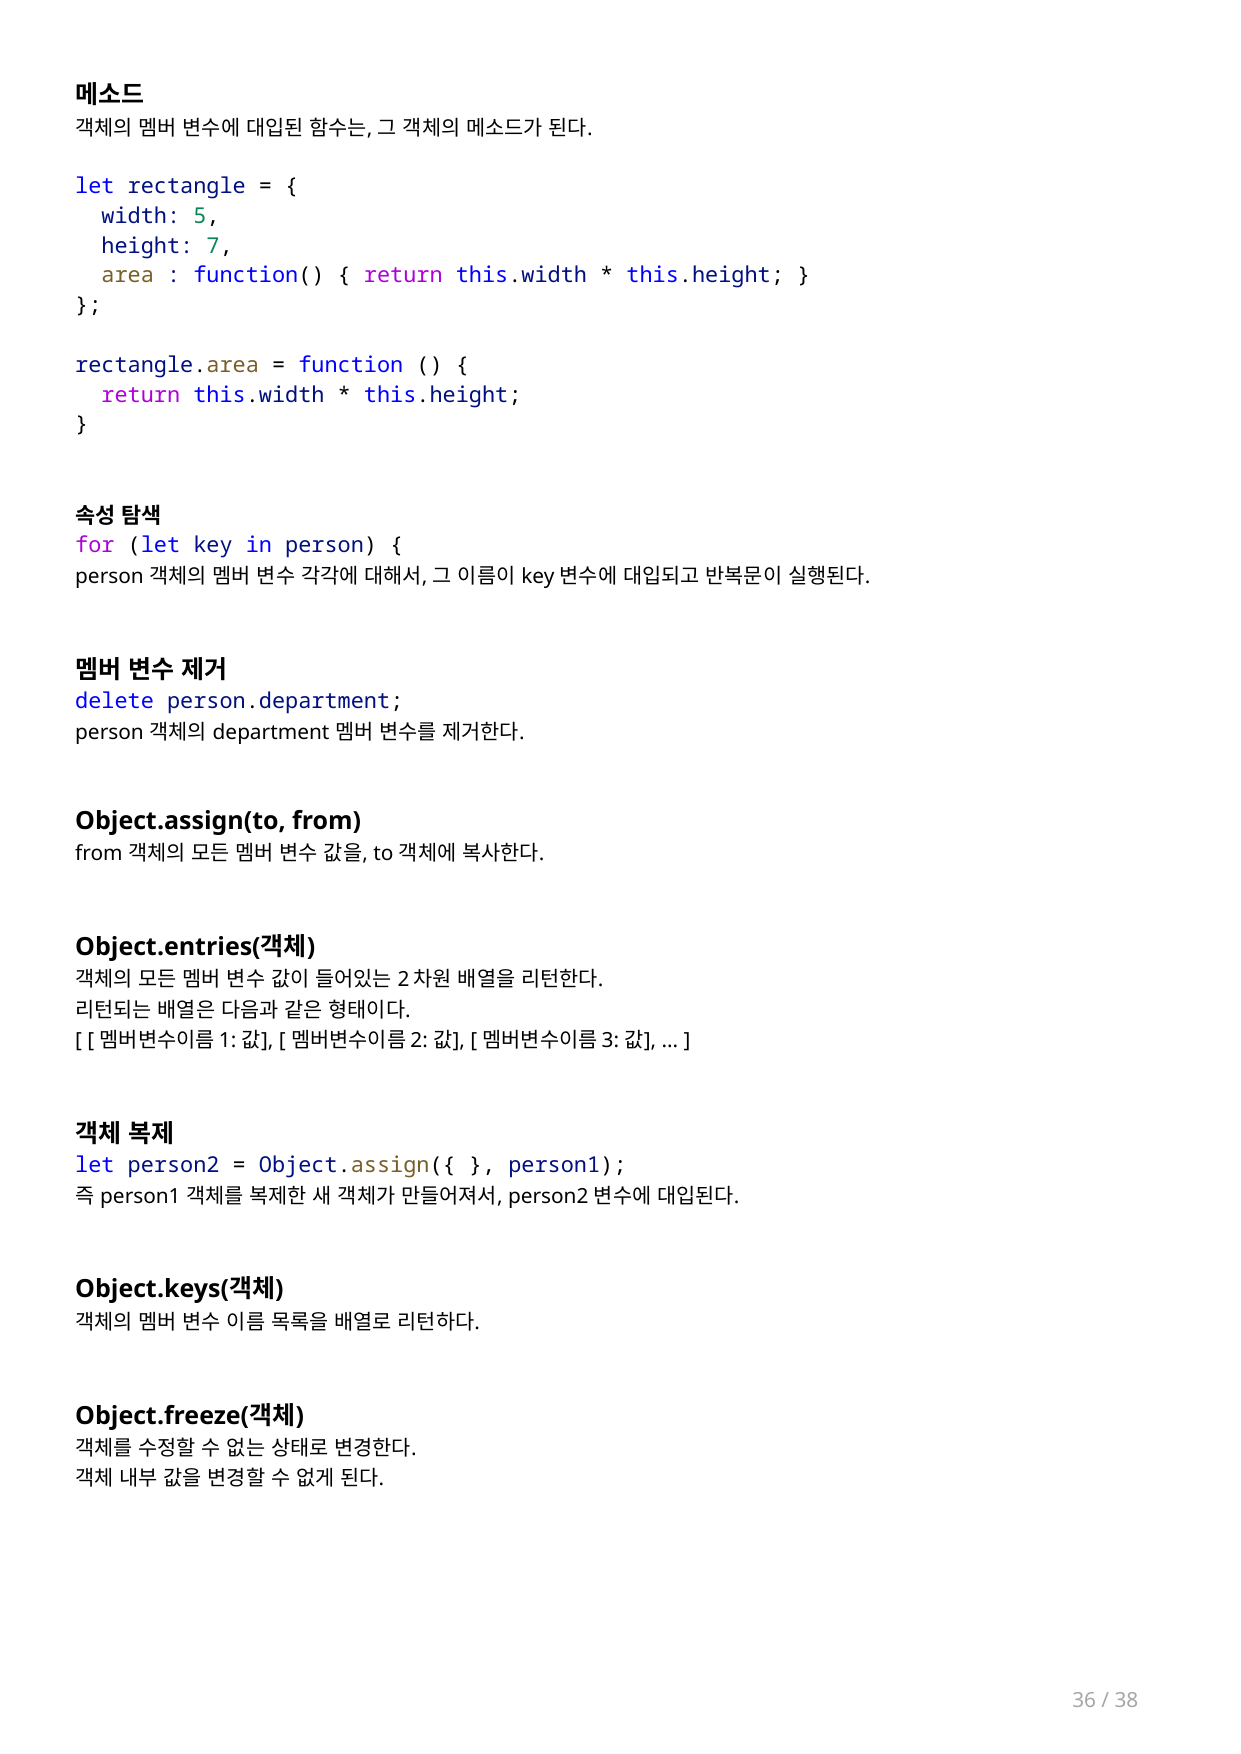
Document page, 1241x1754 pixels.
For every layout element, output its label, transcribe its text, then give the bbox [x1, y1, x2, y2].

text 객체의 멤버 변수 이름 목록을 배열로 리턴하다. [75, 1305, 1165, 1336]
text from 객체의 모든 멤버 변수 값을, to 객체에 복사한다. [75, 836, 1165, 867]
text 객체 내부 값을 변경할 수 없게 된다. [75, 1462, 1165, 1492]
text delete person.department; [75, 685, 1165, 715]
subtitle 속성 탐색 [75, 498, 1165, 529]
subtitle 멤버 변수 제거 [75, 649, 1165, 685]
subtitle Object.entries(객체) [75, 926, 1165, 962]
text 객체의 멤버 변수에 대입된 함수는, 그 객체의 메소드가 된다. [75, 111, 1165, 142]
subtitle Object.keys(객체) [75, 1269, 1165, 1305]
text 리턴되는 배열은 다음과 같은 형태이다. [75, 993, 1165, 1023]
text return this.width * this.height; [75, 378, 1165, 408]
subtitle 메소드 [75, 75, 1165, 111]
text } [75, 408, 1165, 438]
text 객체의 모든 멤버 변수 값이 들어있는 2차원 배열을 리턴한다. [75, 962, 1165, 993]
text area : function() { return this.width * this.height; } [75, 259, 1165, 289]
text let person2 = Object.assign({ }, person1); [75, 1149, 1165, 1179]
subtitle Object.assign(to, from) [75, 802, 1165, 836]
text width: 5, [75, 200, 1165, 229]
text person 객체의 멤버 변수 각각에 대해서, 그 이름이 key 변수에 대입되고 반복문이 실행된다. [75, 559, 1165, 589]
text let rectangle = { [75, 170, 1165, 200]
text rectangle.area = function () { [75, 349, 1165, 378]
text 즉 person1 객체를 복제한 새 객체가 만들어져서, person2 변수에 대입된다. [75, 1179, 1165, 1209]
subtitle 객체 복제 [75, 1113, 1165, 1149]
text [ [ 멤버변수이름1: 값], [ 멤버변수이름2: 값], [ 멤버변수이름3: 값], ... ] [75, 1023, 1165, 1053]
text }; [75, 289, 1165, 319]
subtitle Object.freeze(객체) [75, 1395, 1165, 1431]
text 객체를 수정할 수 없는 상태로 변경한다. [75, 1431, 1165, 1462]
text for (let key in person) { [75, 529, 1165, 559]
text height: 7, [75, 229, 1165, 259]
text person 객체의 department 멤버 변수를 제거한다. [75, 715, 1165, 745]
